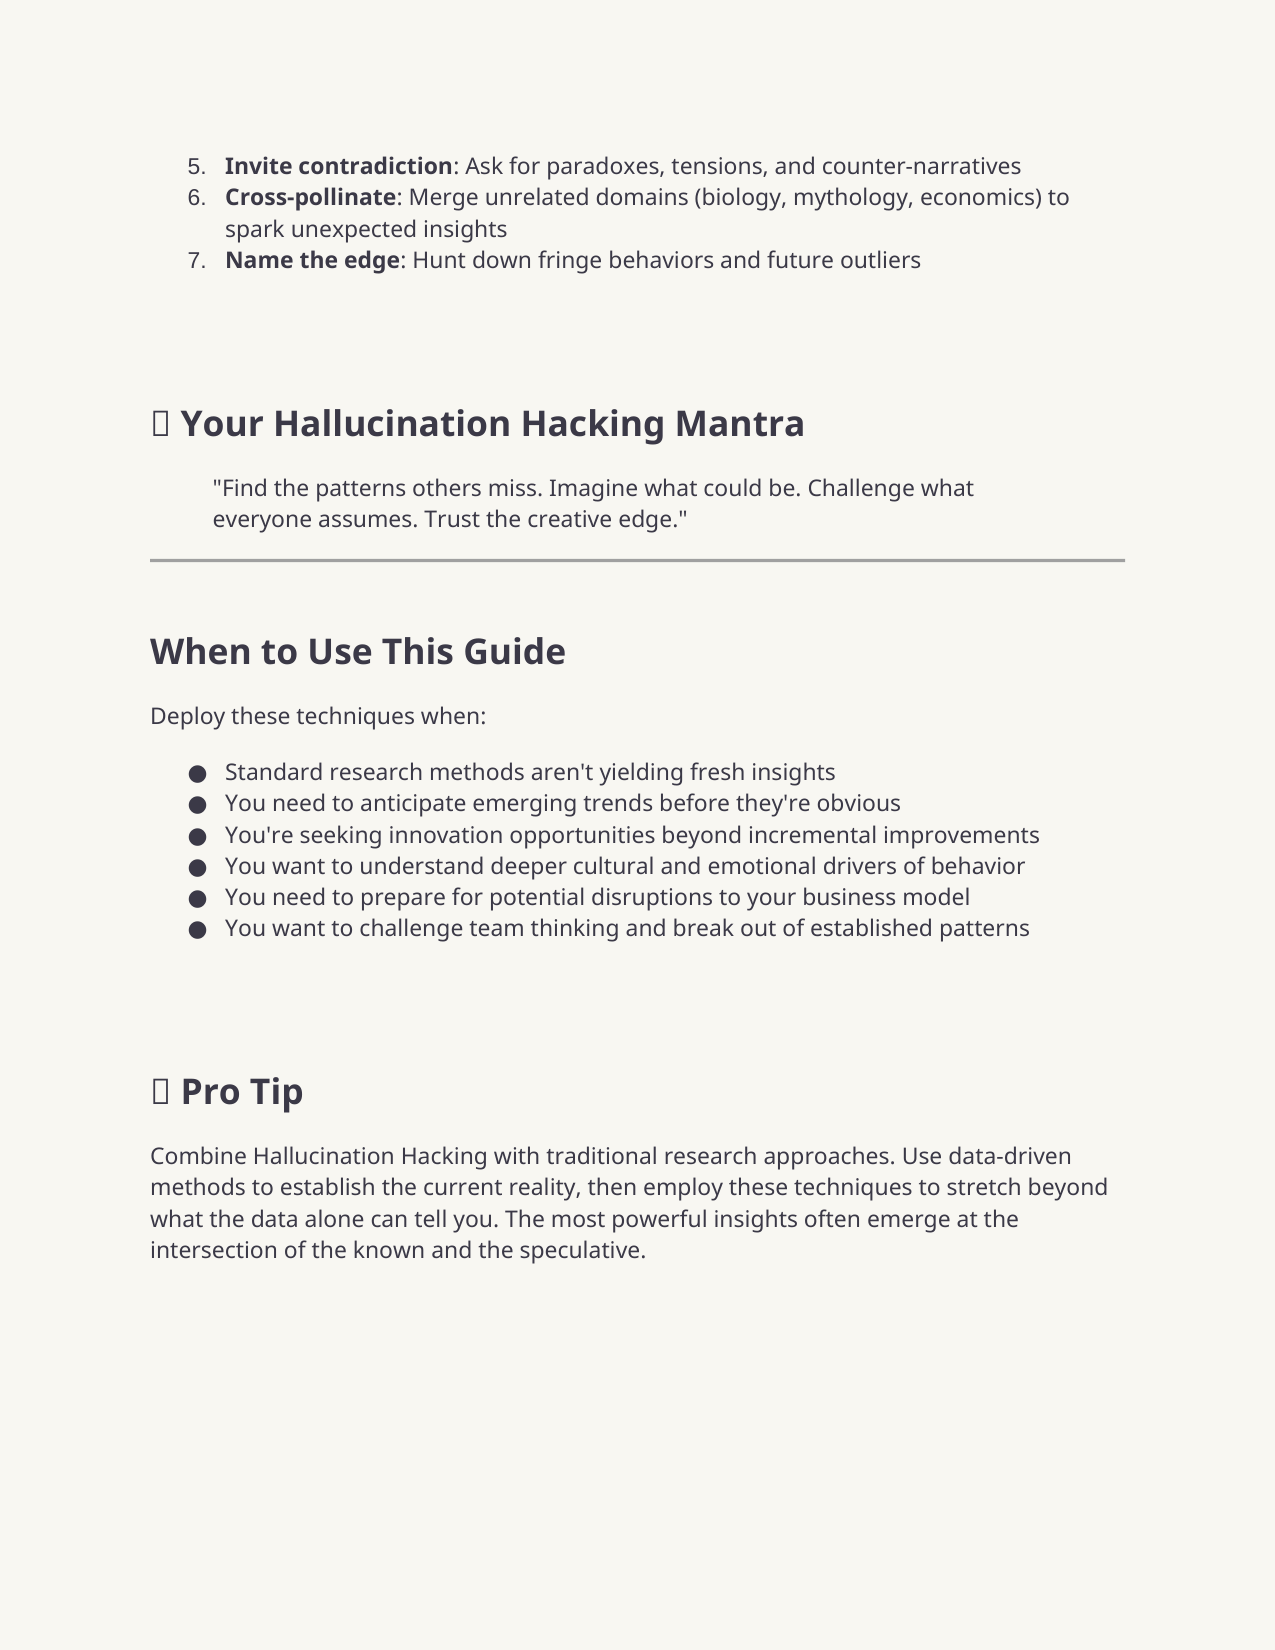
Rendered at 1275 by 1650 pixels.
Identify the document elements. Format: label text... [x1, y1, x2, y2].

subtitle When to Use This Guide [150, 627, 1125, 675]
subtitle ✨ Pro Tip [150, 1067, 1125, 1115]
list You want to understand deeper cultural and emotional drivers of behavior [187, 850, 1125, 881]
list You want to challenge team thinking and break out of established patterns [187, 912, 1125, 944]
subtitle 🧠 Your Hallucination Hacking Mantra [150, 398, 1125, 446]
list Invite contradiction: Ask for paradoxes, tensions, and counter-narratives [187, 150, 1125, 181]
list Name the edge: Hunt down fringe behaviors and future outliers [187, 244, 1125, 275]
list You need to anticipate emerging trends before they're obvious [187, 787, 1125, 819]
text "Find the patterns others miss. Imagine what could be. Challenge what everyone assumes. Trust the creative edge." [212, 471, 1062, 534]
list You're seeking innovation opportunities beyond incremental improvements [187, 819, 1125, 850]
list You need to prepare for potential disruptions to your business model [187, 881, 1125, 912]
list Standard research methods aren't yielding fresh insights [187, 756, 1125, 787]
list Cross-pollinate: Merge unrelated domains (biology, mythology, economics) to spark unexpected insights [187, 181, 1125, 244]
text Deploy these techniques when: [150, 700, 1125, 731]
text Combine Hallucination Hacking with traditional research approaches. Use data-driven methods to establish the current reality, then employ these techniques to stretch beyond what the data alone can tell you. The most powerful insights often emerge at the intersection of the known and the speculative. [150, 1140, 1125, 1265]
